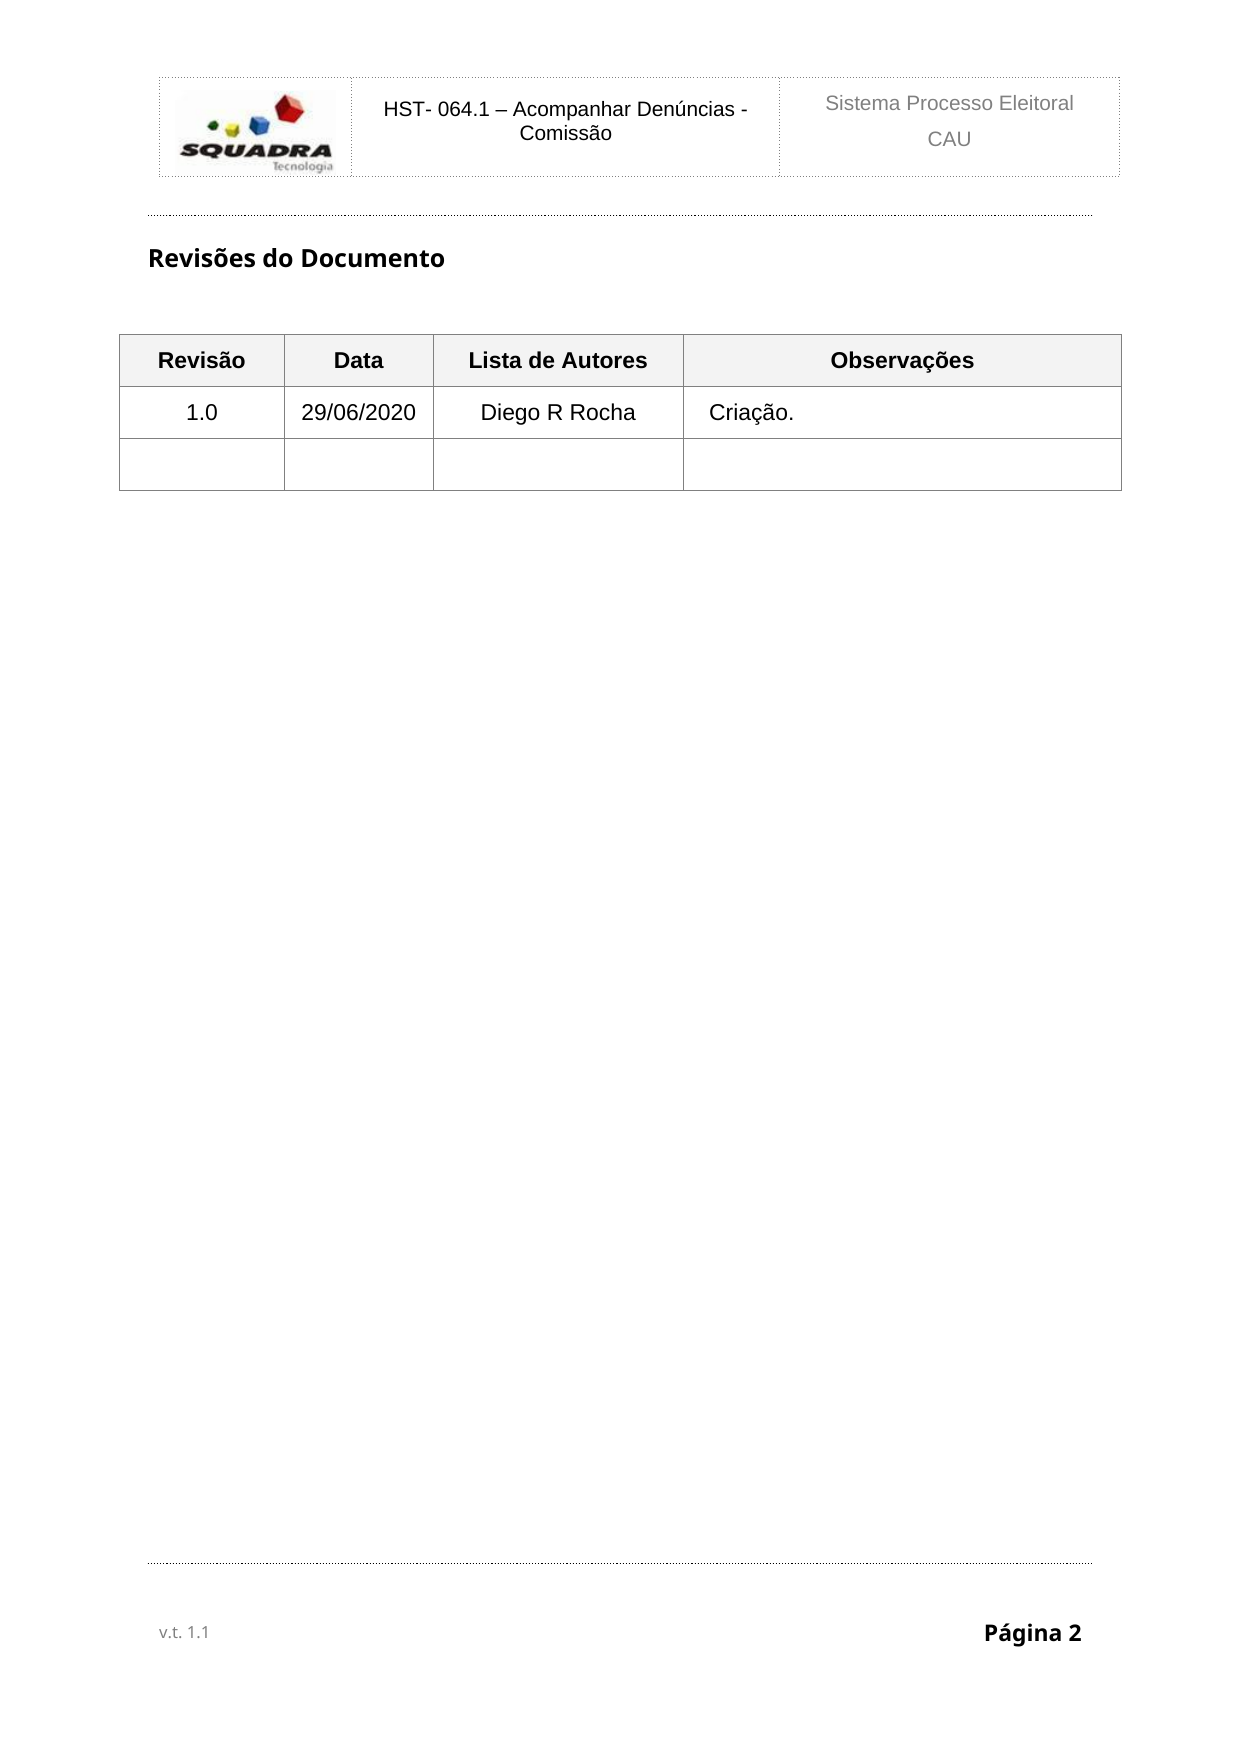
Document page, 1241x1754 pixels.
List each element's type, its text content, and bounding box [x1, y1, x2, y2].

table_cell [120, 439, 284, 489]
table_cell [684, 439, 1121, 489]
text Revisões do Documento [148, 241, 1092, 275]
table_header Revisão [120, 335, 284, 386]
table_cell 1.0 [120, 387, 284, 438]
picture [174, 90, 336, 176]
table_header Lista de Autores [434, 335, 683, 386]
table_cell [285, 439, 433, 489]
table_cell Diego R Rocha [434, 387, 683, 438]
table_header Data [285, 335, 433, 386]
table_cell Criação. [684, 387, 1121, 438]
table_cell 29/06/2020 [285, 387, 433, 438]
table_header Observações [684, 335, 1121, 386]
table_cell [434, 439, 683, 489]
